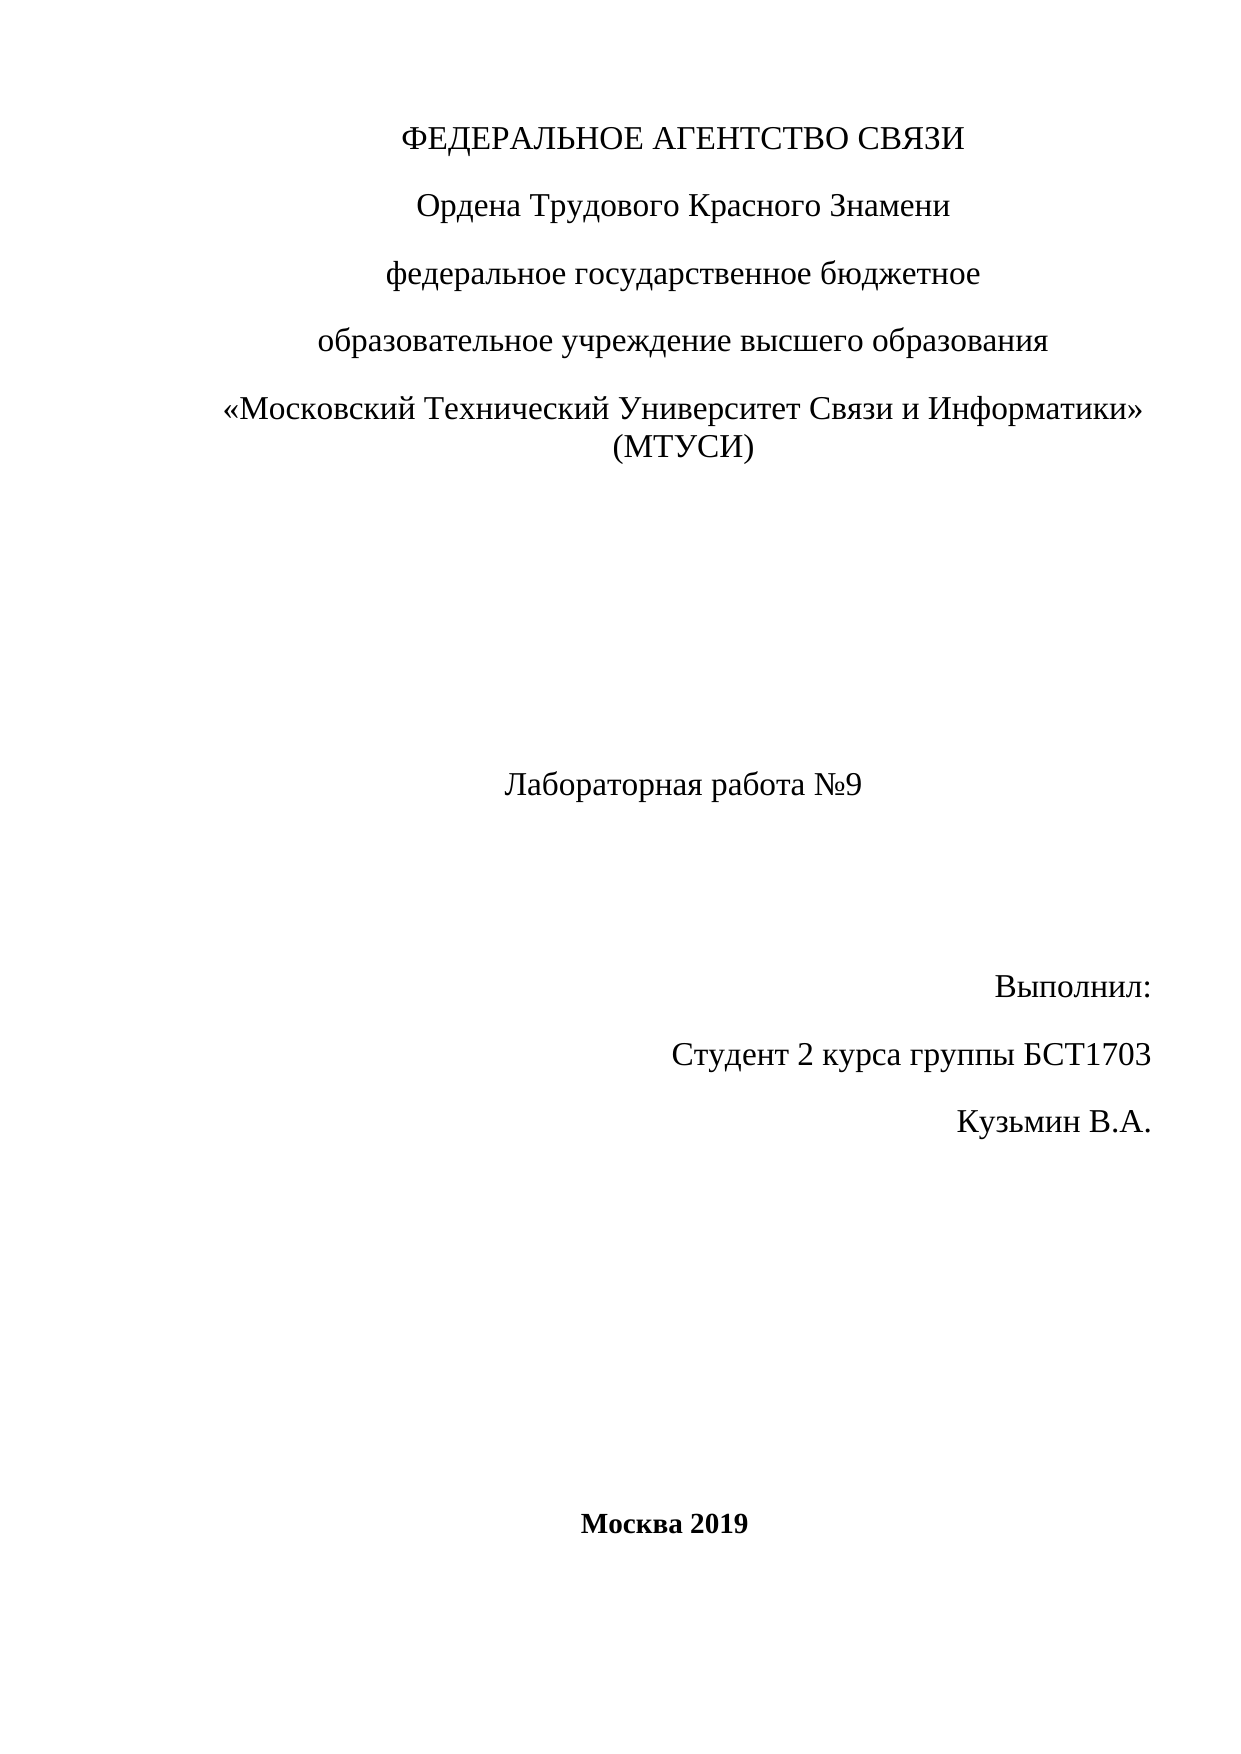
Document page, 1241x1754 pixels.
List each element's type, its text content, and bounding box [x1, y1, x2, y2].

text Москва 2019 [177, 1506, 1152, 1540]
text «Московский Технический Университет Связи и Информатики» (МТУСИ) [215, 388, 1152, 465]
text федеральное государственное бюджетное [215, 253, 1152, 291]
text Лабораторная работа №9 [215, 764, 1152, 802]
text ФЕДЕРАЛЬНОЕ АГЕНТСТВО СВЯЗИ [215, 118, 1152, 156]
text Ордена Трудового Красного Знамени [215, 186, 1152, 224]
text Выполнил: [215, 966, 1152, 1005]
text Кузьмин В.А. [215, 1101, 1152, 1140]
text Студент 2 курса группы БСТ1703 [215, 1034, 1152, 1072]
text образовательное учреждение высшего образования [215, 321, 1152, 359]
